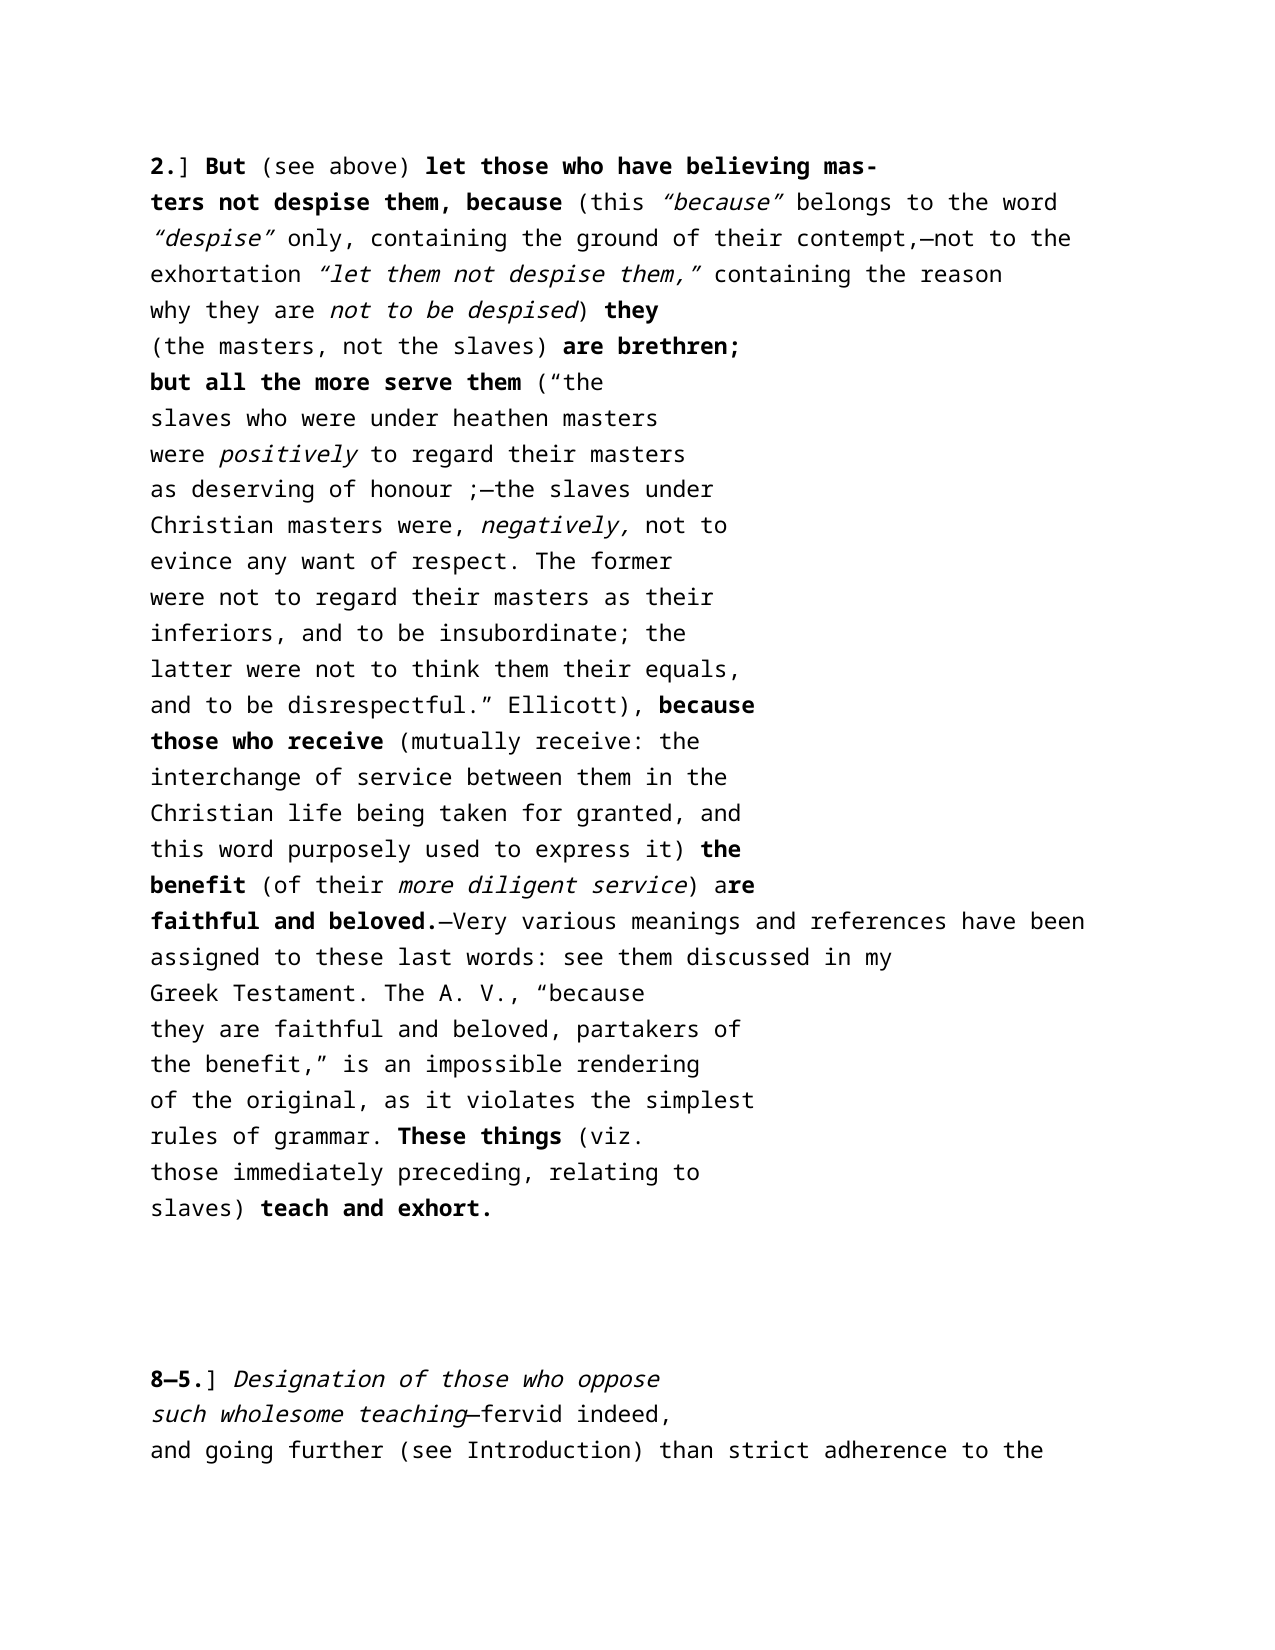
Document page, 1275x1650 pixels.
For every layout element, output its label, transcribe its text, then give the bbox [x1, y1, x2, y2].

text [150, 1362, 1125, 1466]
text 2.] But (see above) let those who have believing mas- ters not despise them, because (this “because” belongs to the word “despise” only, containing the ground of their contempt,—not to the exhortation “let them not despise them,” containing the reason why they are not to be despised) they (the masters, not the slaves) are brethren; but all the more serve them (“the slaves who were under heathen masters were positively to regard their masters as deserving of honour ;—the slaves under Christian masters were, negatively, not to evince any want of respect. The former were not to regard their masters as their inferiors, and to be insubordinate; the latter were not to think them their equals, and to be disrespectful.” Ellicott), because those who receive (mutually receive: the interchange of service between them in the Christian life being taken for granted, and this word purposely used to express it) the benefit (of their more diligent service) are faithful and beloved.—Very various meanings and references have been assigned to these last words: see them discussed in my Greek Testament. The A. V., “because they are faithful and beloved, partakers of the benefit,” is an impossible rendering of the original, as it violates the simplest rules of grammar. These things (viz. those immediately preceding, relating to slaves) teach and exhort. [150, 150, 1125, 1223]
